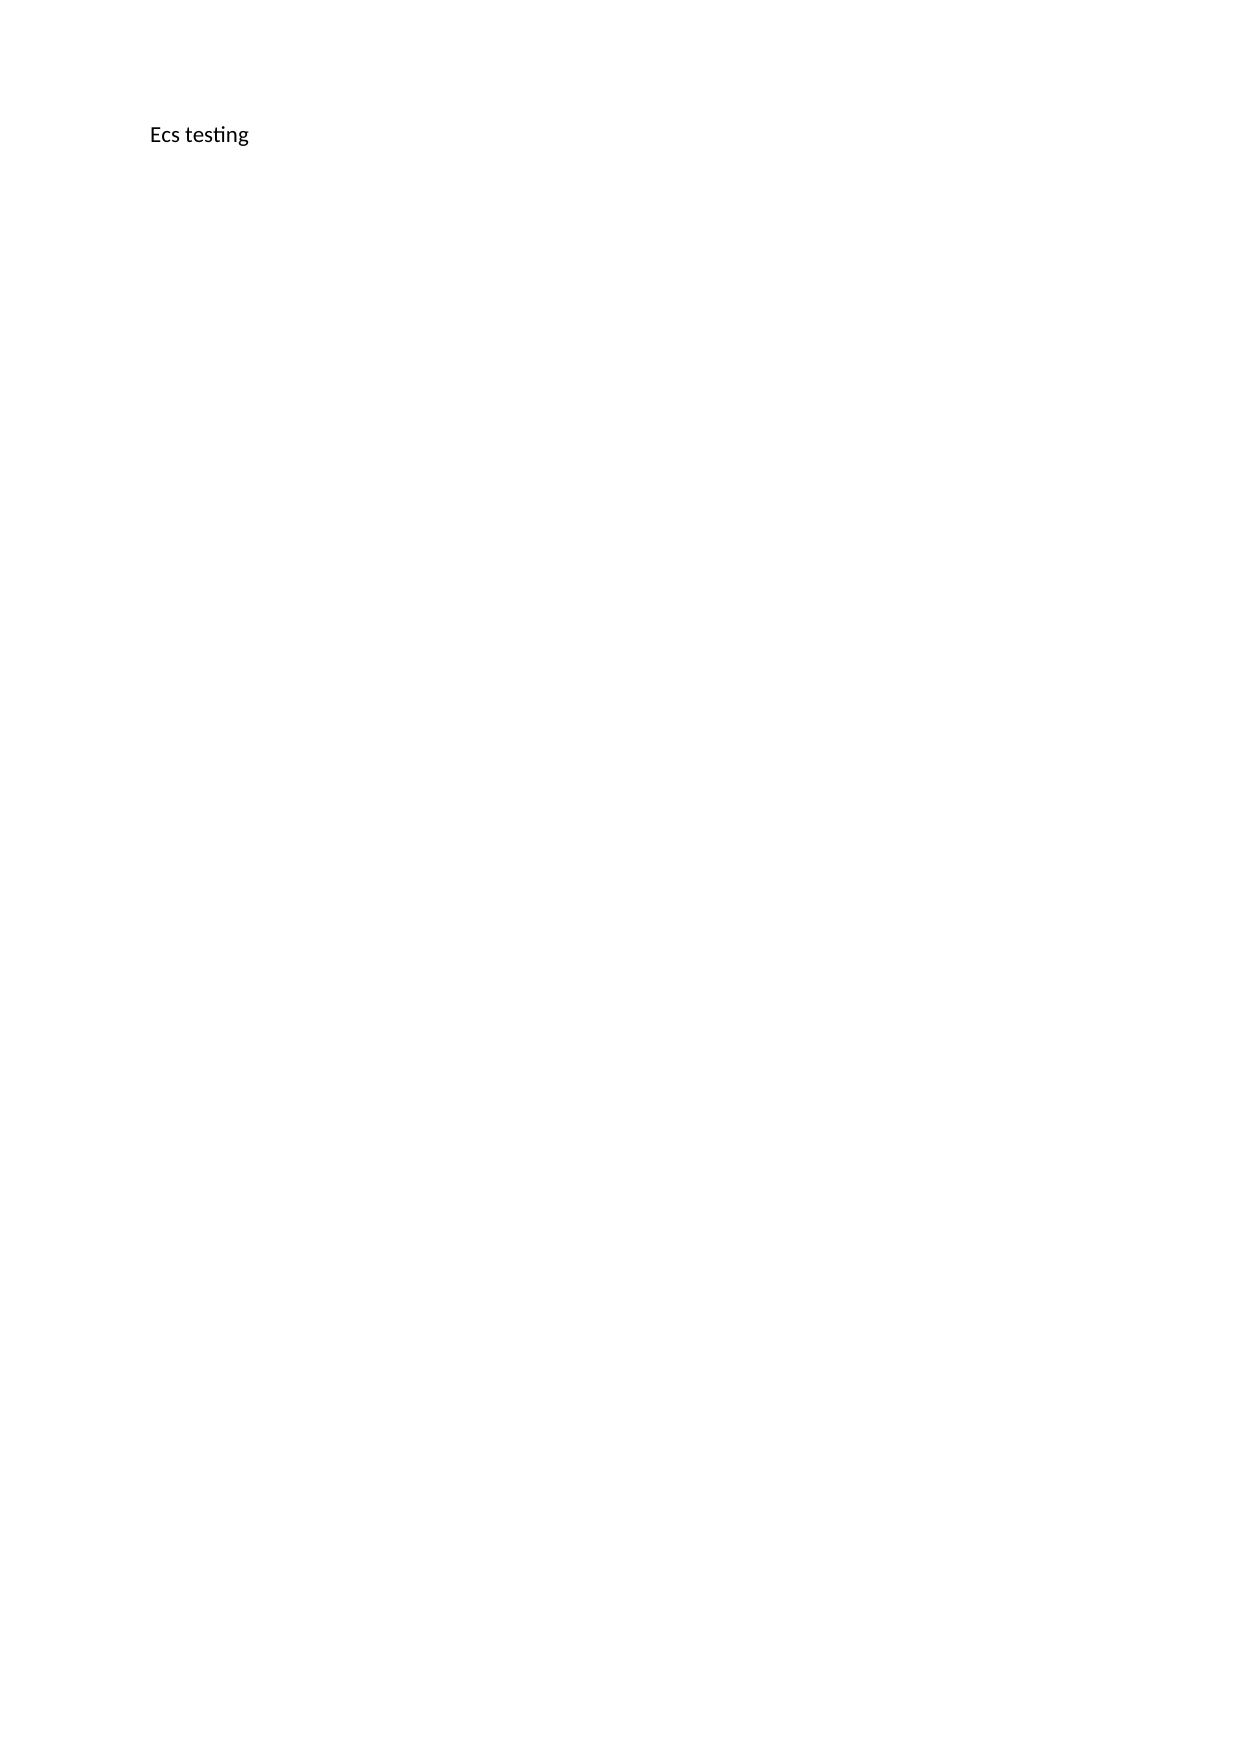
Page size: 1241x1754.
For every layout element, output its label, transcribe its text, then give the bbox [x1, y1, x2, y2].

text Ecs testing [150, 120, 1090, 148]
